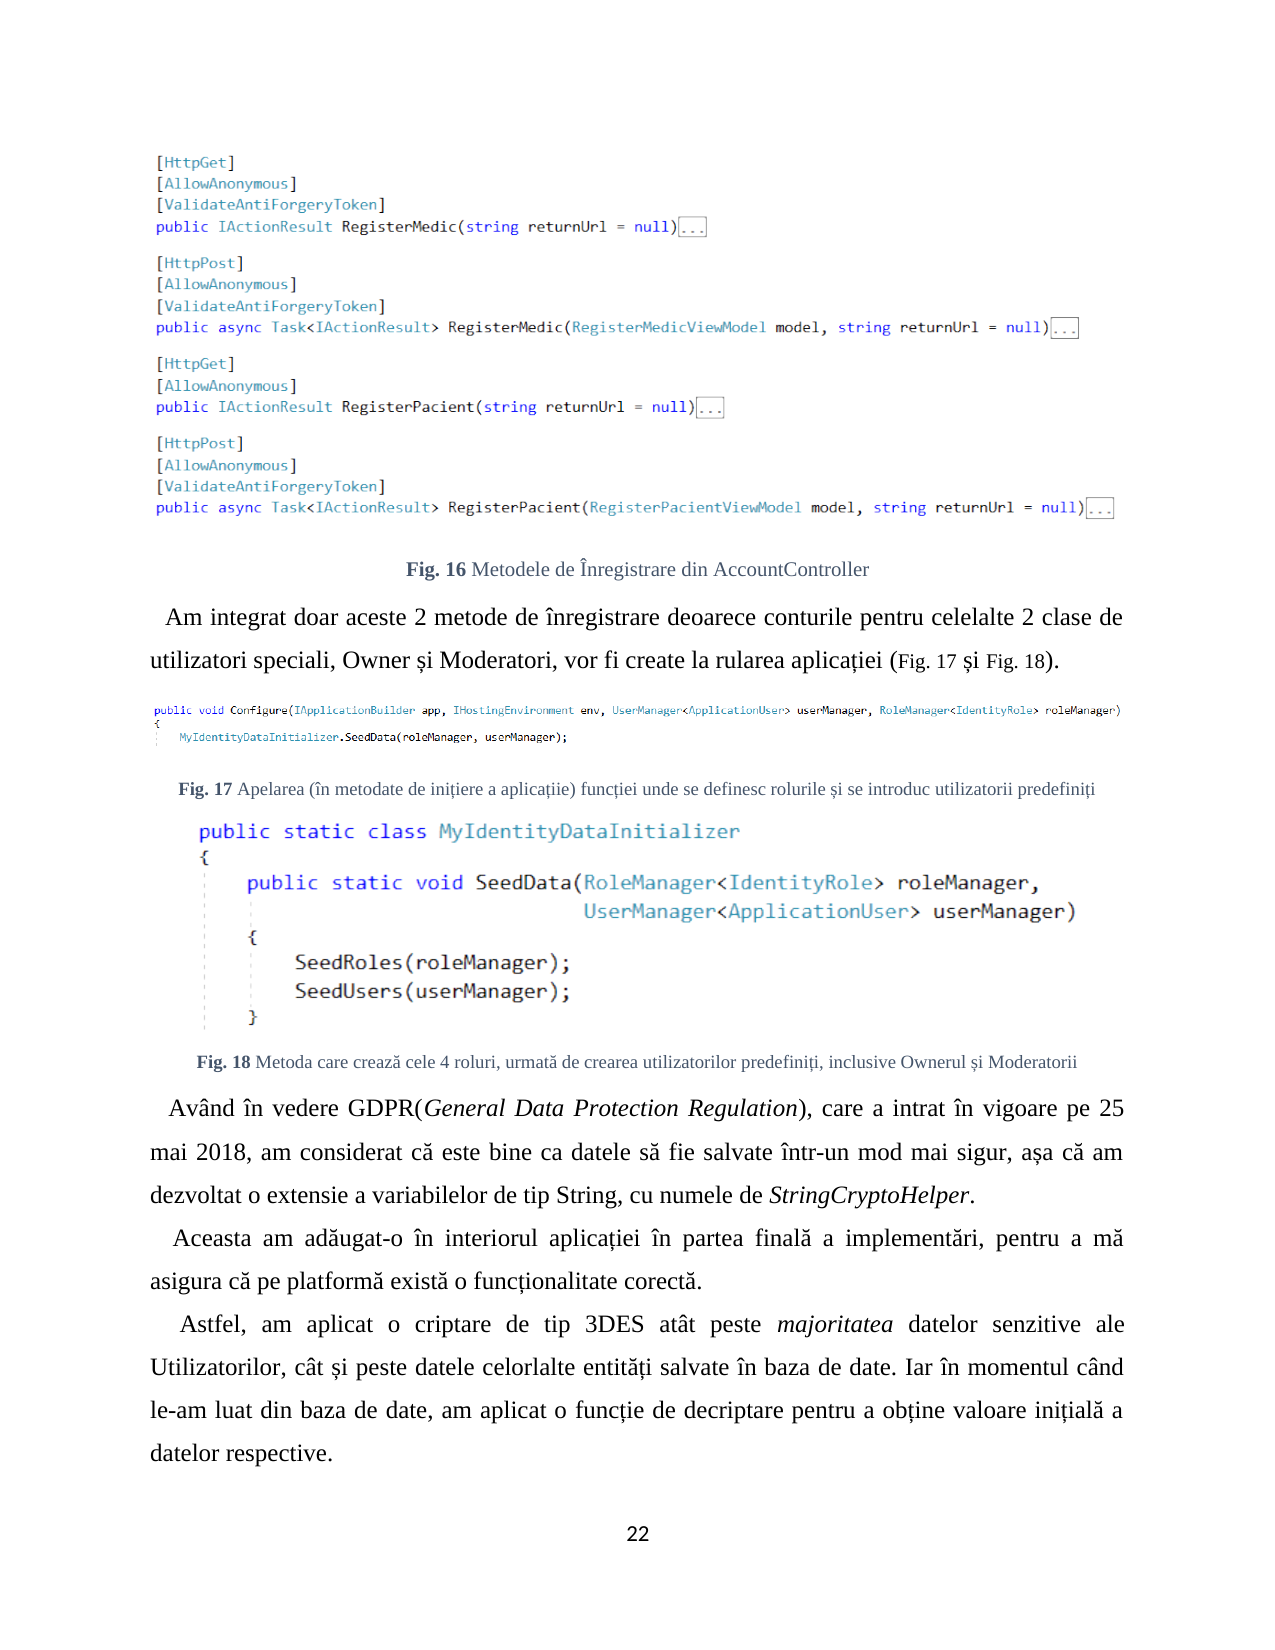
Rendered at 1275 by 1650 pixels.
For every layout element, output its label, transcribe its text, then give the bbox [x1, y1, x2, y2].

text Aceasta am adăugat-o în interiorul aplicației în partea finală a implementări, pentru a mă asigura că pe platformă există o funcționalitate corectă. [150, 1223, 1125, 1295]
text Având în vedere GDPR(General Data Protection Regulation), care a intrat în vigoare pe 25 mai 2018, am considerat că este bine ca datele să fie salvate într-un mod mai sigur, așa că am dezvoltat o extensie a variabilelor de tip String, cu numele de StringCryptoHelper. [150, 1093, 1125, 1208]
text Fig. 17 Apelarea (în metodate de inițiere a aplicațiie) funcției unde se definesc rolurile și se introduc utilizatorii predefiniți [150, 777, 1125, 799]
picture [192, 819, 1083, 1033]
text Fig. 16 Metodele de Înregistrare din AccountController [150, 557, 1125, 581]
picture [150, 705, 1125, 747]
text Fig. 18 Metoda care crează cele 4 roluri, urmată de crearea utilizatorilor predefiniți, inclusive Ownerul și Moderatorii [150, 1051, 1125, 1073]
text Astfel, am aplicat o criptare de tip 3DES atât peste majoritatea datelor senzitive ale Utilizatorilor, cât și peste datele celorlalte entități salvate în baza de date. Iar în momentul când le-am luat din baza de date, am aplicat o funcție de decriptare pentru a obține valoare inițială a datelor respective. [150, 1309, 1125, 1467]
text Am integrat doar aceste 2 metode de înregistrare deoarece conturile pentru celelalte 2 clase de utilizatori speciali, Owner și Moderatori, vor fi create la rularea aplicației (Fig. 17 și Fig. 18). [150, 602, 1125, 674]
picture [154, 150, 1121, 527]
